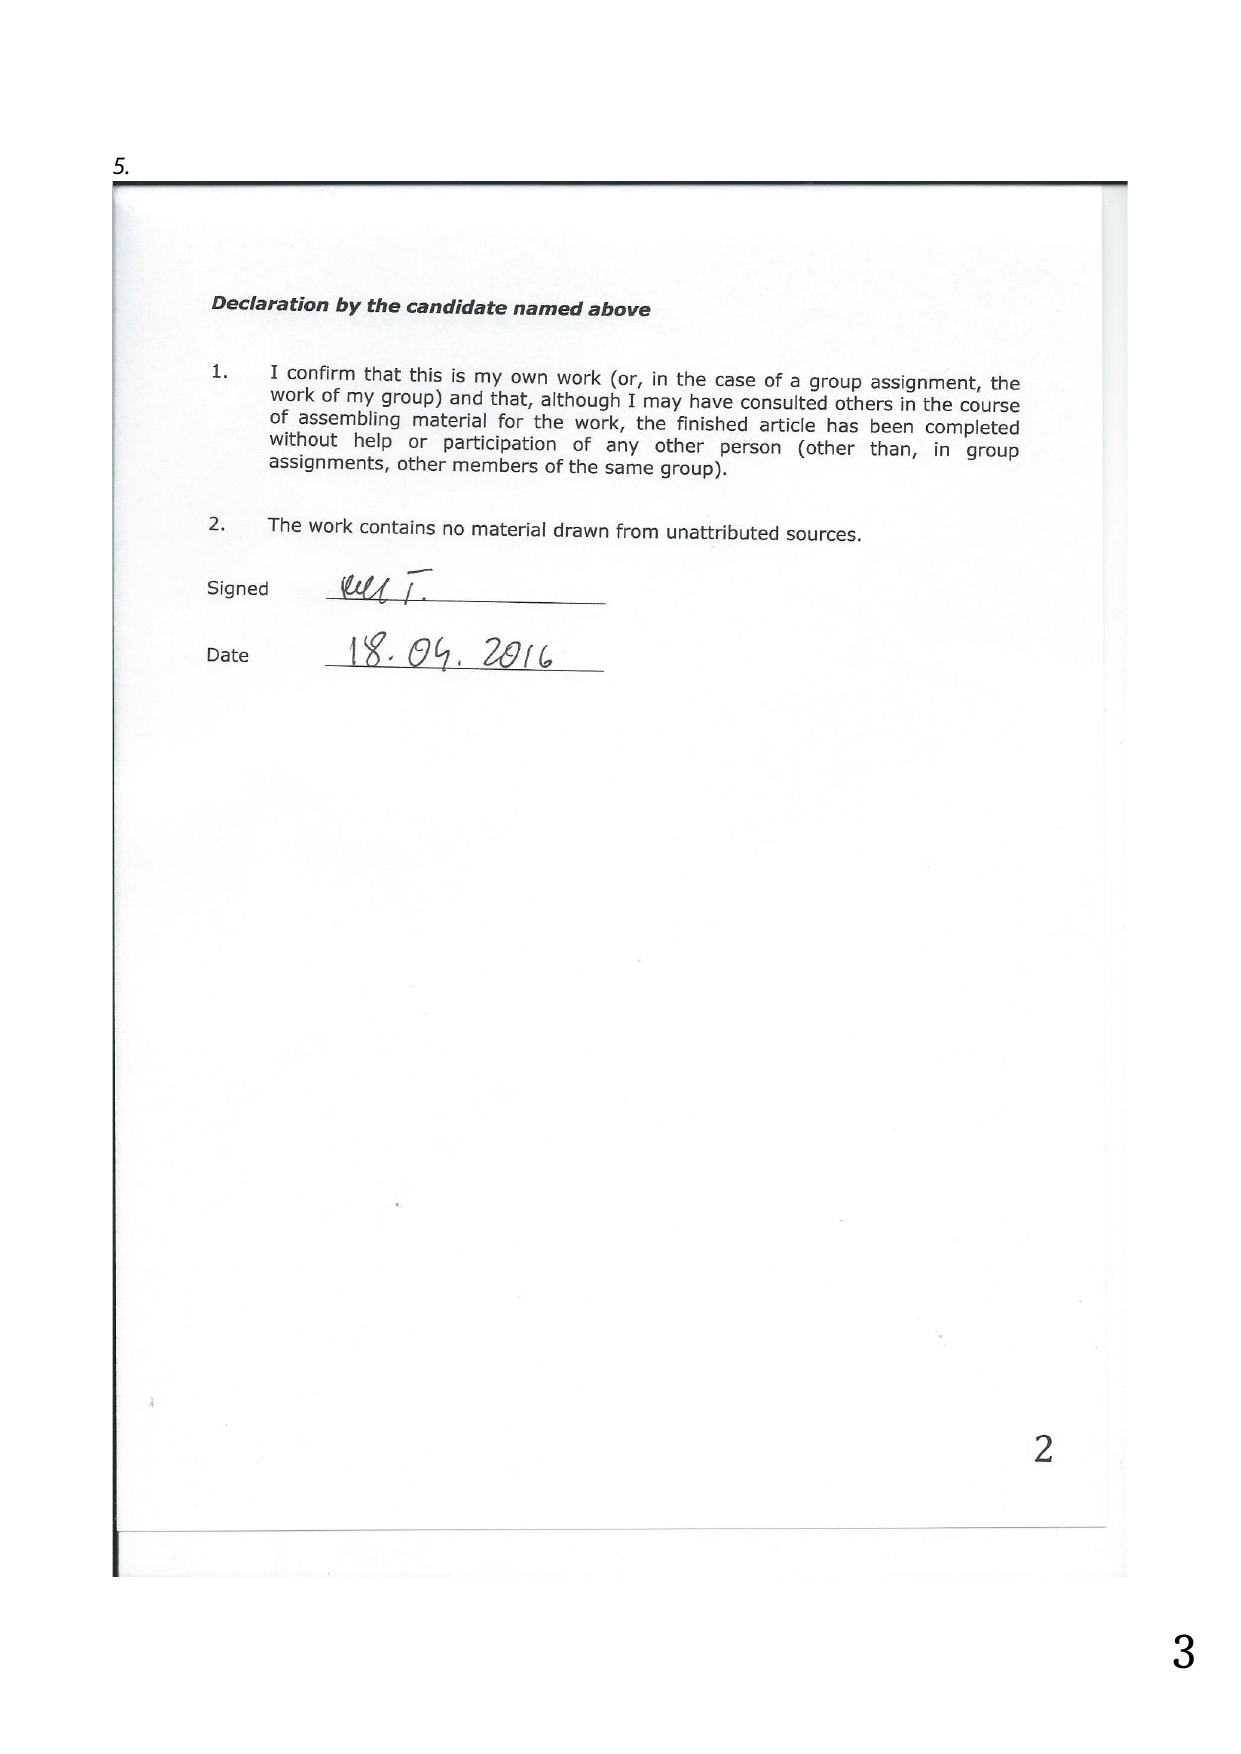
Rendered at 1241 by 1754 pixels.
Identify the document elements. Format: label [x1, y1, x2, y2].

picture [112, 181, 1128, 1577]
